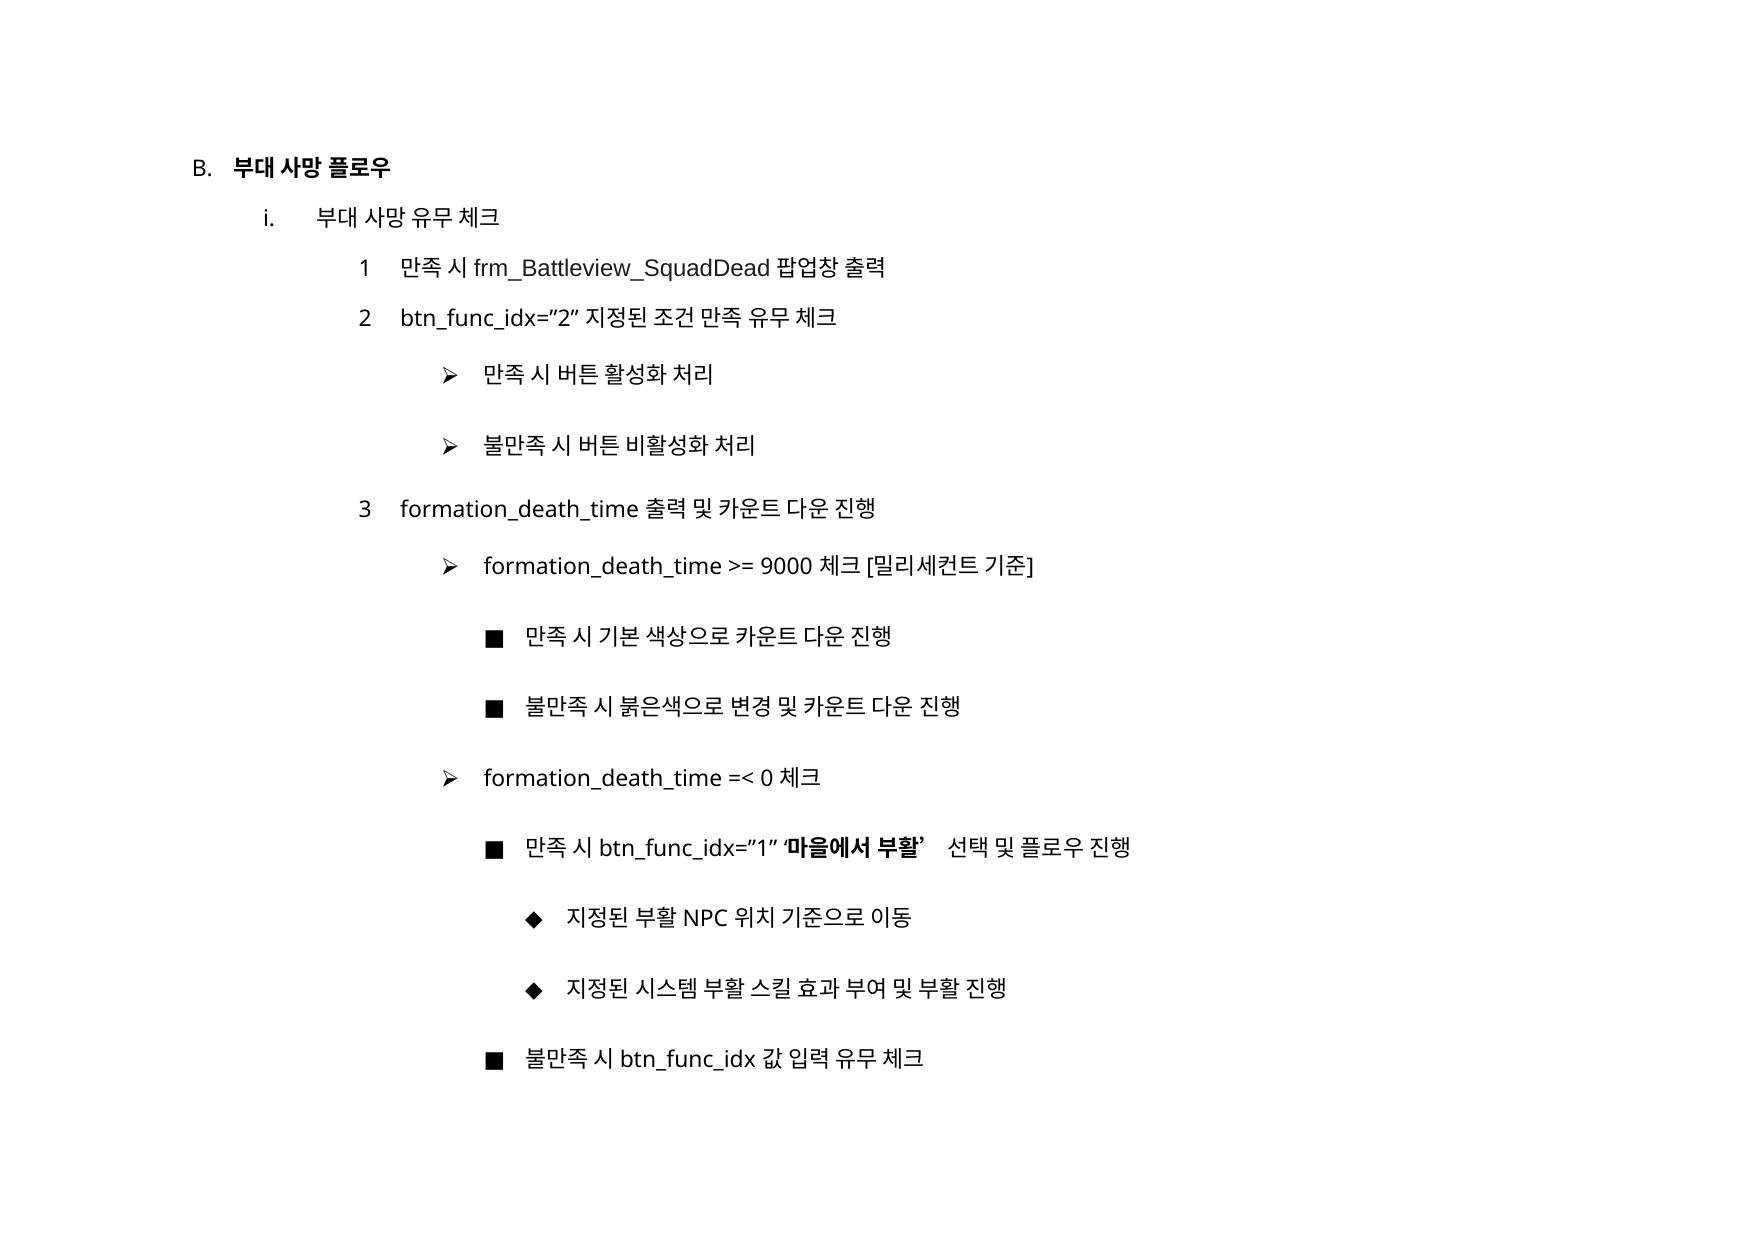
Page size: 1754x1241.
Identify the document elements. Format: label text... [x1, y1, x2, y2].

list 불만족 시 버튼 비활성화 처리 [442, 420, 1577, 467]
list 만족 시 frm_Battleview_SquadDead 팝업창 출력 [358, 250, 1577, 283]
list 불만족 시 붉은색으로 변경 및 카운트 다운 진행 [483, 682, 1577, 729]
list btn_func_idx=”2” 지정된 조건 만족 유무 체크 [358, 300, 1577, 333]
list 만족 시 btn_func_idx=”1” ‘마을에서 부활’ 선택 및 플로우 진행 [483, 822, 1577, 869]
list formation_death_time =< 0 체크 [442, 752, 1577, 799]
list formation_death_time 출력 및 카운트 다운 진행 [358, 491, 1577, 524]
list 부대 사망 플로우 [192, 150, 1577, 183]
list 지정된 시스템 부활 스킬 효과 부여 및 부활 진행 [525, 963, 1577, 1010]
list 만족 시 버튼 활성화 처리 [442, 350, 1577, 397]
list 부대 사망 유무 체크 [275, 200, 1577, 233]
list 지정된 부활 NPC 위치 기준으로 이동 [525, 893, 1577, 940]
list 불만족 시 btn_func_idx 값 입력 유무 체크 [483, 1034, 1577, 1081]
list 만족 시 기본 색상으로 카운트 다운 진행 [483, 611, 1577, 658]
list formation_death_time >= 9000 체크 [밀리세컨트 기준] [442, 541, 1577, 588]
